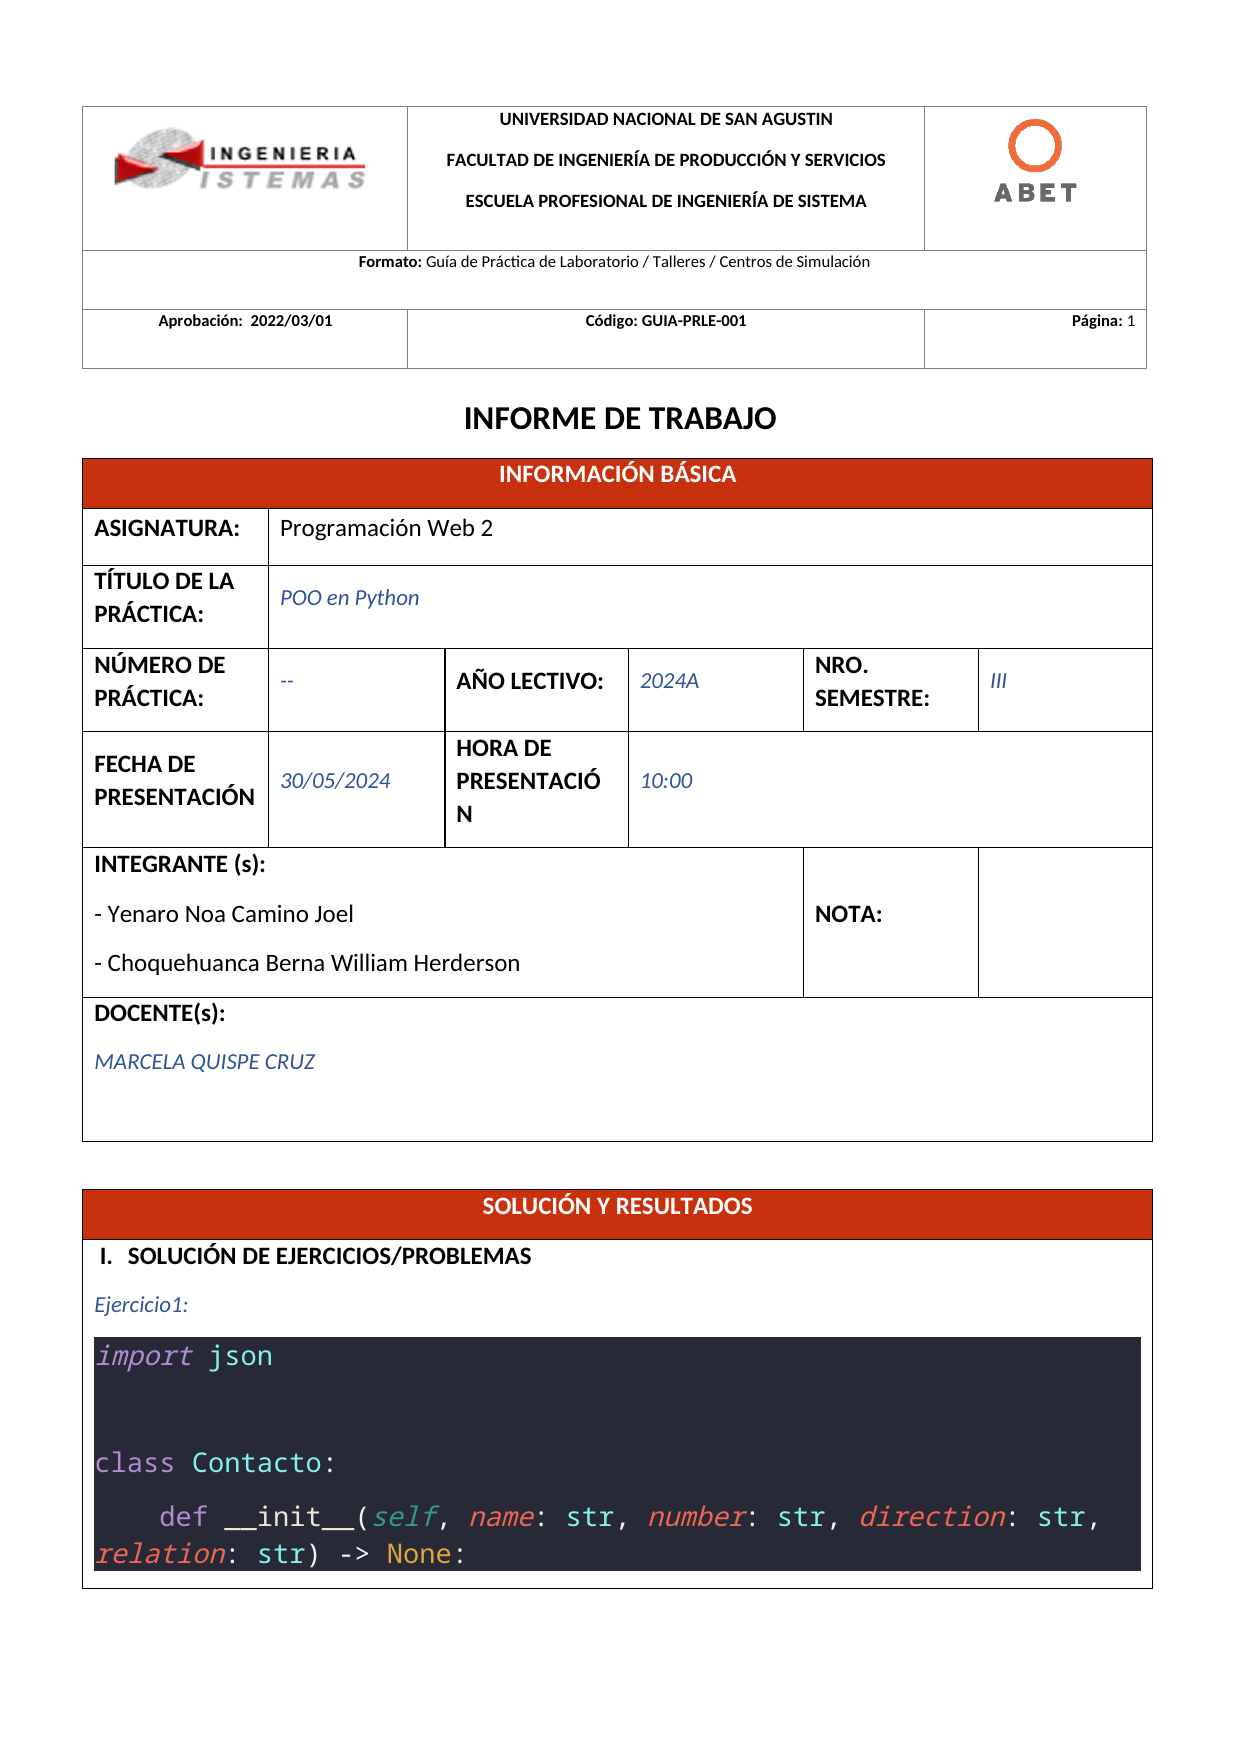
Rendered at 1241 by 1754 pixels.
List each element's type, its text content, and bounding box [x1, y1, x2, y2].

table_cell NRO. SEMESTRE: [804, 649, 978, 731]
table_cell NOTA: [804, 848, 978, 997]
text INFORME DE TRABAJO [112, 397, 1128, 438]
table_header INFORMACIÓN BÁSICA [83, 459, 1152, 508]
table_cell Programación Web 2 [269, 509, 1152, 564]
table_cell -- [269, 649, 444, 731]
table_cell DOCENTE(s): MARCELA QUISPE CRUZ [83, 998, 1152, 1141]
table_cell AÑO LECTIVO: [446, 649, 628, 731]
table_cell III [979, 649, 1152, 731]
table_cell 30/05/2024 [269, 732, 444, 847]
table_cell ASIGNATURA: [83, 509, 268, 564]
table_cell HORA DE PRESENTACIÓN [446, 732, 628, 847]
table_cell POO en Python [269, 566, 1152, 648]
table_cell 10:00 [629, 732, 1152, 847]
table_cell SOLUCIÓN DE EJERCICIOS/PROBLEMAS Ejercicio1: import json class Contacto: def __init__(self, name: str, number: str, direction: str, relation: str) -> None: self.name = name self.number = number self.direction = direction self.relation = relation def __json__(self): return { 'name': self.name, 'number': self.number, 'direction': self.direction, 'relation': self.relation } class Agenda: def __init__(self): self.contactos = [] self.path = "pw2Teo/tarea3/data.txt" def search(self, name: str): for i, contacto in enumerate(self.contactos): if contacto.name == name: return i, contacto return None, None def add(self, contacto): index, _ = self.search(contacto.name) if index is not None: self.edit(index, contacto) else: self.contactos.append(contacto) def edit(self, i, contacto): self.contactos[i] = contacto def remove(self, name: str): index, _ = self.search(name) if index is not None: del self.contactos[index] print(f"Contacto {name} eliminado.") else: print(f"Contacto {name} no encontrado.") def __str__(self): str_result = "" for i, contacto in enumerate(self.contactos): str_result += f"\nNombre: {contacto.name}, Numero: {contacto.number}, Dirección: {contacto.direction}, Relación: {contacto.relation}" return str_result def guardar(self): contactos_json = [c.__json__() for c in self.contactos] json_string = json.dumps(contactos_json) with open(self.path, "w") as file: file.write(json_string) print("Contactos guardados correctamente.") def recuperar(self): try: with open(self.path, "r") as file: json_string = file.read() contactos_json = json.loads(json_string) self.contactos = [Contacto(c["name"], c["number"], c["direction"], c["relation"]) for c in contactos_json] print("Contactos recuperados correctamente.") except FileNotFoundError: print("Archivo no encontrado. No se pudieron recuperar los contactos.") except json.JSONDecodeError: print("Error al decodificar el archivo JSON. No se pudieron recuperar los contactos.") class Principal: def main(): contacto1 = Contacto("Fulanoo", "99999999", "Calle A", "UNSA") contacto2 = Contacto("Ciclano", "88888888", "Calle B", "TECSUP") contacto3 = Contacto("Beltrano", "88889999", "Calle C", "Infancia") agenda = Agenda() agenda.add(contacto1) agenda.add(contacto2) agenda.add(contacto3) print("Agenda inicial:") print(agenda.__str__()) agenda.guardar() contacto4 = Contacto("Fulano", "77777777", "Calle D", "UNSA") agenda.add(contacto4) print("\nAgenda después de añadir/modificar a Fulano:") print(agenda.__str__()) agenda.remove("Ciclano") print("\nAgenda después de eliminar a Ciclano:") print(agenda.__str__()) agenda.guardar() agenda.recuperar() print("\nAgenda después de recuperar del archivo:") print(agenda.__str__()) if __name__ == "__main__": Principal.main() Agenda inicial: Nombre: Fulanoo, Numero: 99999999, Dirección: Calle A, Relación: UNSA Nombre: Ciclano, Numero: 88888888, Dirección: Calle B, Relación: TECSUP Nombre: Beltrano, Numero: 88889999, Dirección: Calle C, Relación: Infancia Contactos guardados correctamente. Agenda después de añadir/modificar a Fulano: Nombre: Fulanoo, Numero: 99999999, Dirección: Calle A, Relación: UNSA Nombre: Ciclano, Numero: 88888888, Dirección: Calle B, Relación: TECSUP Nombre: Beltrano, Numero: 88889999, Dirección: Calle C, Relación: Infancia Nombre: Fulano, Numero: 77777777, Dirección: Calle D, Relación: UNSA Contacto Ciclano eliminado. Agenda después de eliminar a Ciclano: Nombre: Fulanoo, Numero: 99999999, Dirección: Calle A, Relación: UNSA Nombre: Beltrano, Numero: 88889999, Dirección: Calle C, Relación: Infancia Nombre: Fulano, Numero: 77777777, Dirección: Calle D, Relación: UNSA Contactos guardados correctamente. Contactos recuperados correctamente. Agenda después de recuperar del archivo: Nombre: Fulanoo, Numero: 99999999, Dirección: Calle A, Relación: UNSA Nombre: Beltrano, Numero: 88889999, Dirección: Calle C, Relación: Infancia Nombre: Fulano, Numero: 77777777, Dirección: Calle D, Relación: UNSA Ejercicio 2: class ProductoStock: def __init__(self, nombre, valor, cantidad): self.nombre = nombre self.valor = valor self.cantidad = cantidad def __str__(self): return f"Producto: {self.nombre}, Valor: {self.valor}, Cantidad en stock: {self.cantidad}" class StockProductos: def __init__(self): self.productos = {} def adicionaProducto(self, producto): self.productos[producto.nombre] = producto print(f"Producto {producto.nombre} añadido al stock.") def getProducto(self, nombre): return self.productos.get(nombre, None) class CarritoCompra: def __init__(self, stock): self.stock = stock self.items = [] def adicionaItem(self, nombre, cantidad): producto = self.stock.getProducto(nombre) if producto and producto.cantidad >= cantidad: self.items.append((producto, cantidad)) print(f"Item {nombre} añadido al carrito.") else: print(f"Stock insuficiente para {nombre} o producto no encontrado.") def finalizarCompra(self): for producto, cantidad in self.items: producto.cantidad -= cantidad print(f"Compra finalizada. Stock de {producto.nombre} actualizado a {producto.cantidad}.") def calculaTotal(self): total = sum(producto.valor * cantidad for producto, cantidad in self.items) return total class Principal: def main(): stock = StockProductos() stock.adicionaProducto(ProductoStock("monitor", 500, 100)) stock.adicionaProducto(ProductoStock("teléfono", 150, 300)) stock.adicionaProducto(ProductoStock("teclado", 70, 50)) stock.adicionaProducto(ProductoStock("mouse", 50, 50)) carrito = CarritoCompra(stock) carrito.adicionaItem("monitor", 59) carrito.adicionaItem("teléfono", 99) carrito.adicionaItem("teclado", 38) carrito.finalizarCompra() total = carrito.calculaTotal() print(f"La suma de los productos: {total}") if __name__ == "__main__": Principal.main() Producto monitor añadido al stock. Producto teléfono añadido al stock. Producto teclado añadido al stock. Producto mouse añadido al stock. Item monitor añadido al carrito. Item teléfono añadido al carrito. Item teclado añadido al carrito. Compra finalizada. Stock de monitor actualizado a 41. Compra finalizada. Stock de teléfono actualizado a 201. Compra finalizada. Stock de teclado actualizado a 12. La suma de los productos: 47010 [83, 1240, 1152, 1588]
table_header SOLUCIÓN Y RESULTADOS [83, 1190, 1152, 1239]
picture [993, 118, 1077, 202]
table_cell TÍTULO DE LA PRÁCTICA: [83, 566, 268, 648]
table_cell FECHA DE PRESENTACIÓN [83, 732, 268, 847]
table_cell NÚMERO DE PRÁCTICA: [83, 649, 268, 731]
table_cell INTEGRANTE (s): - Yenaro Noa Camino Joel - Choquehuanca Berna William Herderson [83, 848, 803, 997]
table_cell 2024A [629, 649, 803, 731]
picture [114, 108, 365, 212]
table_cell [979, 848, 1152, 997]
